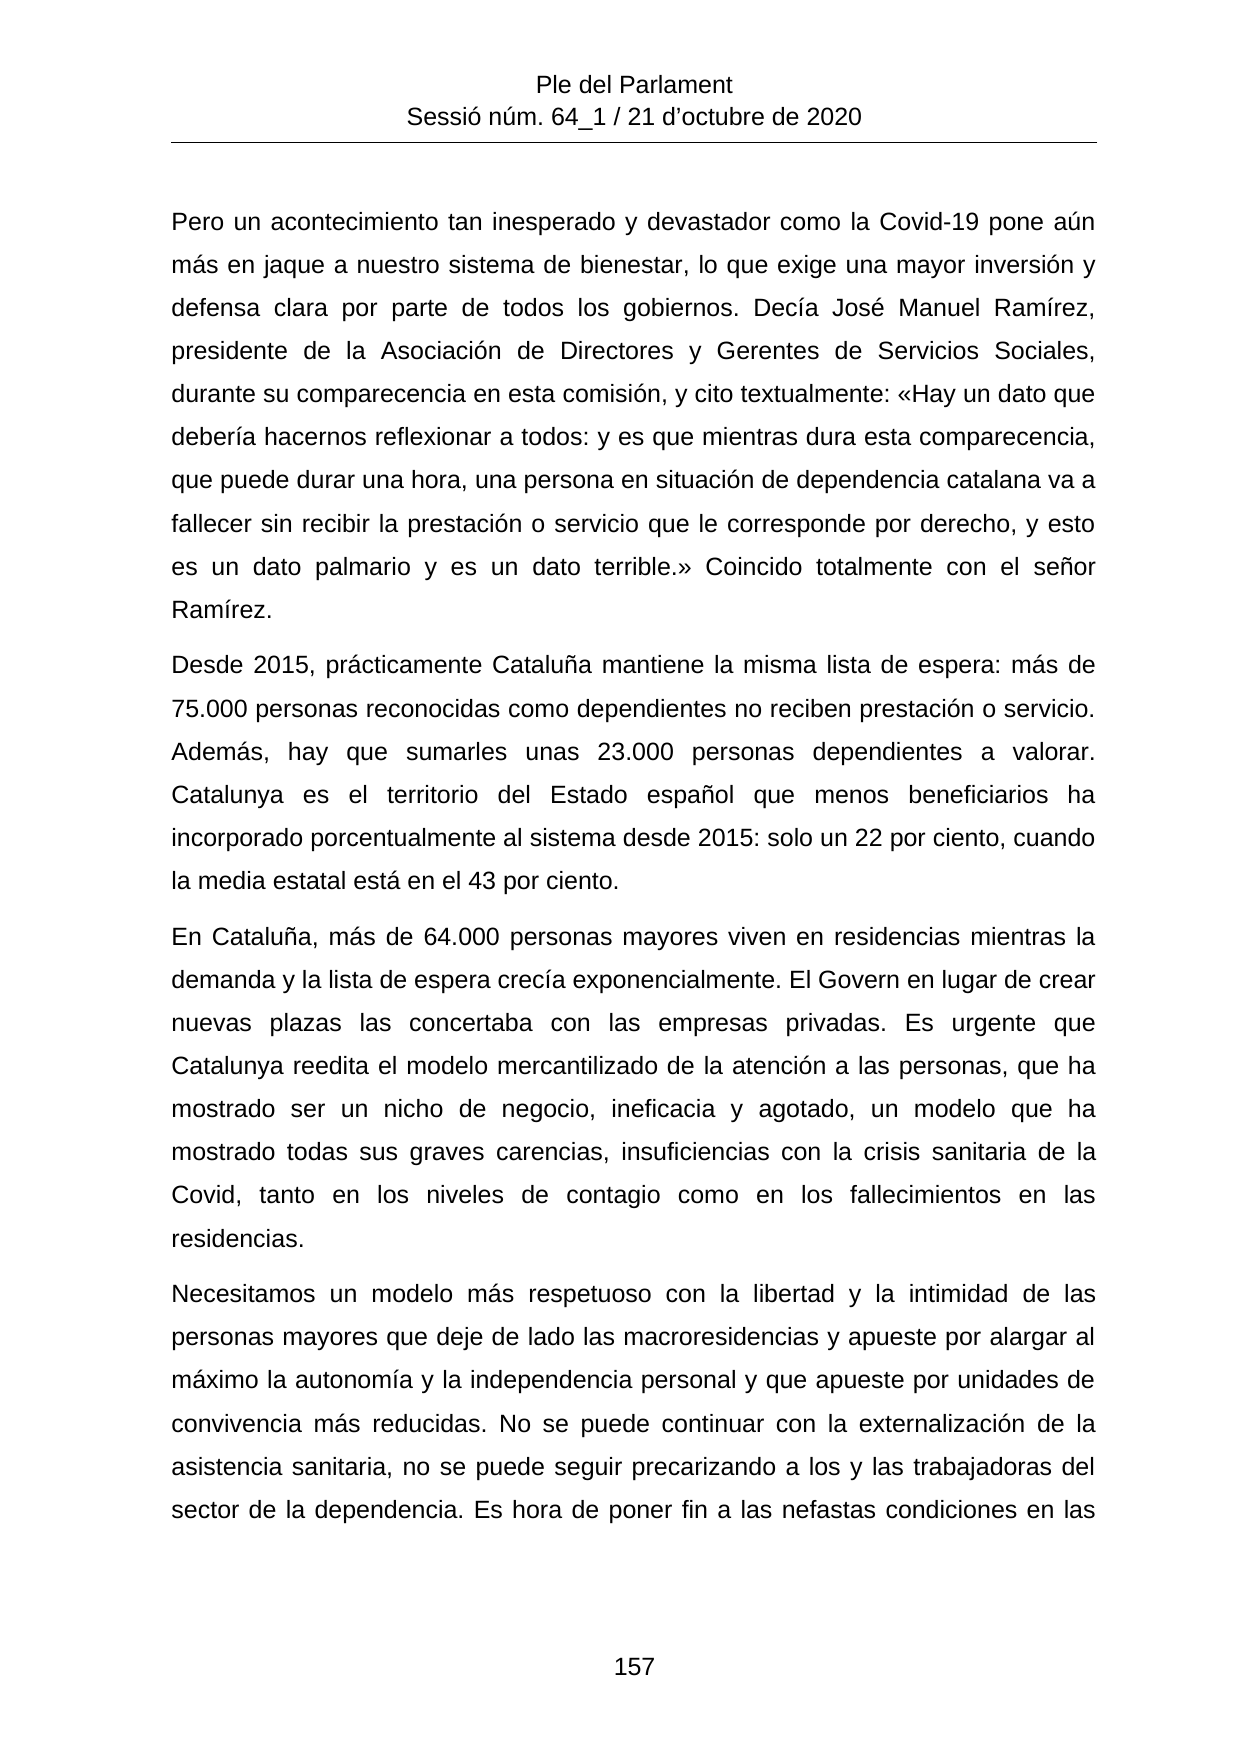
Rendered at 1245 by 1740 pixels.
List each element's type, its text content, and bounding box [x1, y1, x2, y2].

text Desde 2015, prácticamente Cataluña mantiene la misma lista de espera: más de 75.000 personas reconocidas como dependientes no reciben prestación o servicio. Además, hay que sumarles unas 23.000 personas dependientes a valorar. Catalunya es el territorio del Estado español que menos beneficiarios ha incorporado porcentualmente al sistema desde 2015: solo un 22 por ciento, cuando la media estatal está en el 43 por ciento. [171, 651, 1097, 895]
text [171, 1279, 1097, 1524]
text En Cataluña, más de 64.000 personas mayores viven en residencias mientras la demanda y la lista de espera crecía exponencialmente. El Govern en lugar de crear nuevas plazas las concertaba con las empresas privadas. Es urgente que Catalunya reedita el modelo mercantilizado de la atención a las personas, que ha mostrado ser un nicho de negocio, ineficacia y agotado, un modelo que ha mostrado todas sus graves carencias, insuficiencias con la crisis sanitaria de la Covid, tanto en los niveles de contagio como en los fallecimientos en las residencias. [171, 922, 1097, 1252]
text Pero un acontecimiento tan inesperado y devastador como la Covid-19 pone aún más en jaque a nuestro sistema de bienestar, lo que exige una mayor inversión y defensa clara por parte de todos los gobiernos. Decía José Manuel Ramírez, presidente de la Asociación de Directores y Gerentes de Servicios Sociales, durante su comparecencia en esta comisión, y cito textualmente: «Hay un dato que debería hacernos reflexionar a todos: y es que mientras dura esta comparecencia, que puede durar una hora, una persona en situación de dependencia catalana va a fallecer sin recibir la prestación o servicio que le corresponde por derecho, y esto es un dato palmario y es un dato terrible.» Coincido totalmente con el señor Ramírez. [171, 207, 1097, 624]
